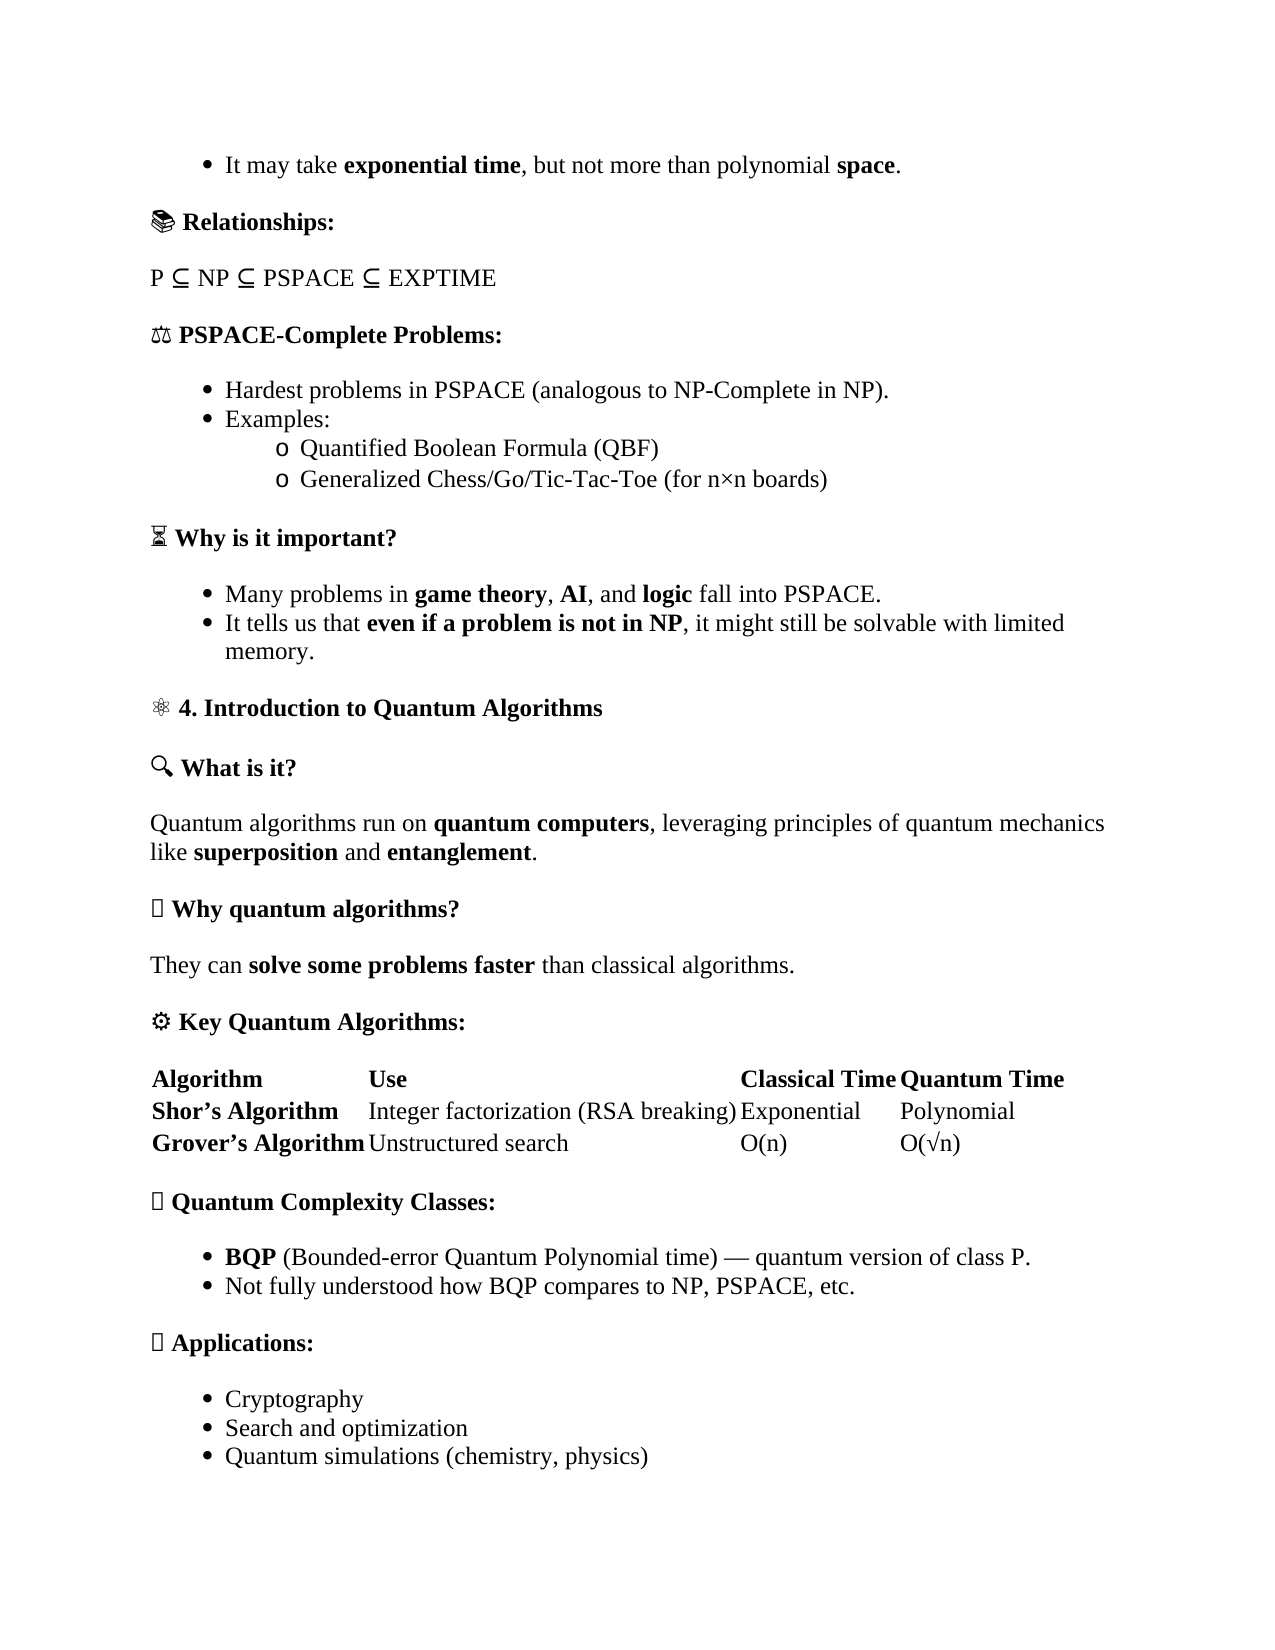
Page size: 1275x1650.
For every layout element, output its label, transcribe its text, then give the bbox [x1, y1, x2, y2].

text ⚙️ Key Quantum Algorithms: [150, 1003, 1125, 1038]
table_cell Shor’s Algorithm [150, 1095, 366, 1126]
list Quantified Boolean Formula (QBF) [274, 433, 1125, 464]
text ⏳ Why is it important? [150, 520, 1125, 554]
text 🔍 What is it? [150, 749, 1125, 783]
table_header Use [366, 1063, 738, 1094]
table_cell Unstructured search [366, 1126, 738, 1158]
list Search and optimization [203, 1413, 1125, 1441]
list BQP (Bounded-error Quantum Polynomial time) — quantum version of class P. [203, 1242, 1125, 1271]
list Examples: [203, 404, 1125, 433]
table_header Quantum Time [898, 1063, 1066, 1094]
text They can solve some problems faster than classical algorithms. [150, 950, 1125, 978]
table_cell Polynomial [898, 1095, 1066, 1126]
text 🧬 Quantum Complexity Classes: [150, 1183, 1125, 1217]
list Not fully understood how BQP compares to NP, PSPACE, etc. [203, 1271, 1125, 1300]
list Many problems in game theory, AI, and logic fall into PSPACE. [203, 579, 1125, 608]
table_cell Integer factorization (RSA breaking) [366, 1095, 738, 1126]
list Generalized Chess/Go/Tic-Tac-Toe (for n×n boards) [274, 464, 1125, 495]
text ⚖️ PSPACE-Complete Problems: [150, 317, 1125, 351]
text 💭 Applications: [150, 1325, 1125, 1359]
list Cryptography [203, 1384, 1125, 1413]
list It may take exponential time, but not more than polynomial space. [203, 150, 1125, 179]
text ⚛️ 4. Introduction to Quantum Algorithms [150, 690, 1125, 724]
list Hardest problems in PSPACE (analogous to NP-Complete in NP). [203, 376, 1125, 404]
table_cell O(n) [739, 1126, 898, 1158]
text P ⊆ NP ⊆ PSPACE ⊆ EXPTIME [150, 263, 1125, 292]
list It tells us that even if a problem is not in NP, it might still be solvable with limited memory. [203, 608, 1125, 665]
table_cell Exponential [739, 1095, 898, 1126]
table_header Classical Time [739, 1063, 898, 1094]
text 📚 Relationships: [150, 204, 1125, 238]
table_header Algorithm [150, 1063, 366, 1094]
table_cell O(√n) [898, 1126, 1066, 1158]
text Quantum algorithms run on quantum computers, leveraging principles of quantum mechanics like superposition and entanglement. [150, 808, 1125, 866]
text 💡 Why quantum algorithms? [150, 891, 1125, 925]
table_cell Grover’s Algorithm [150, 1126, 366, 1158]
list Quantum simulations (chemistry, physics) [203, 1441, 1125, 1470]
